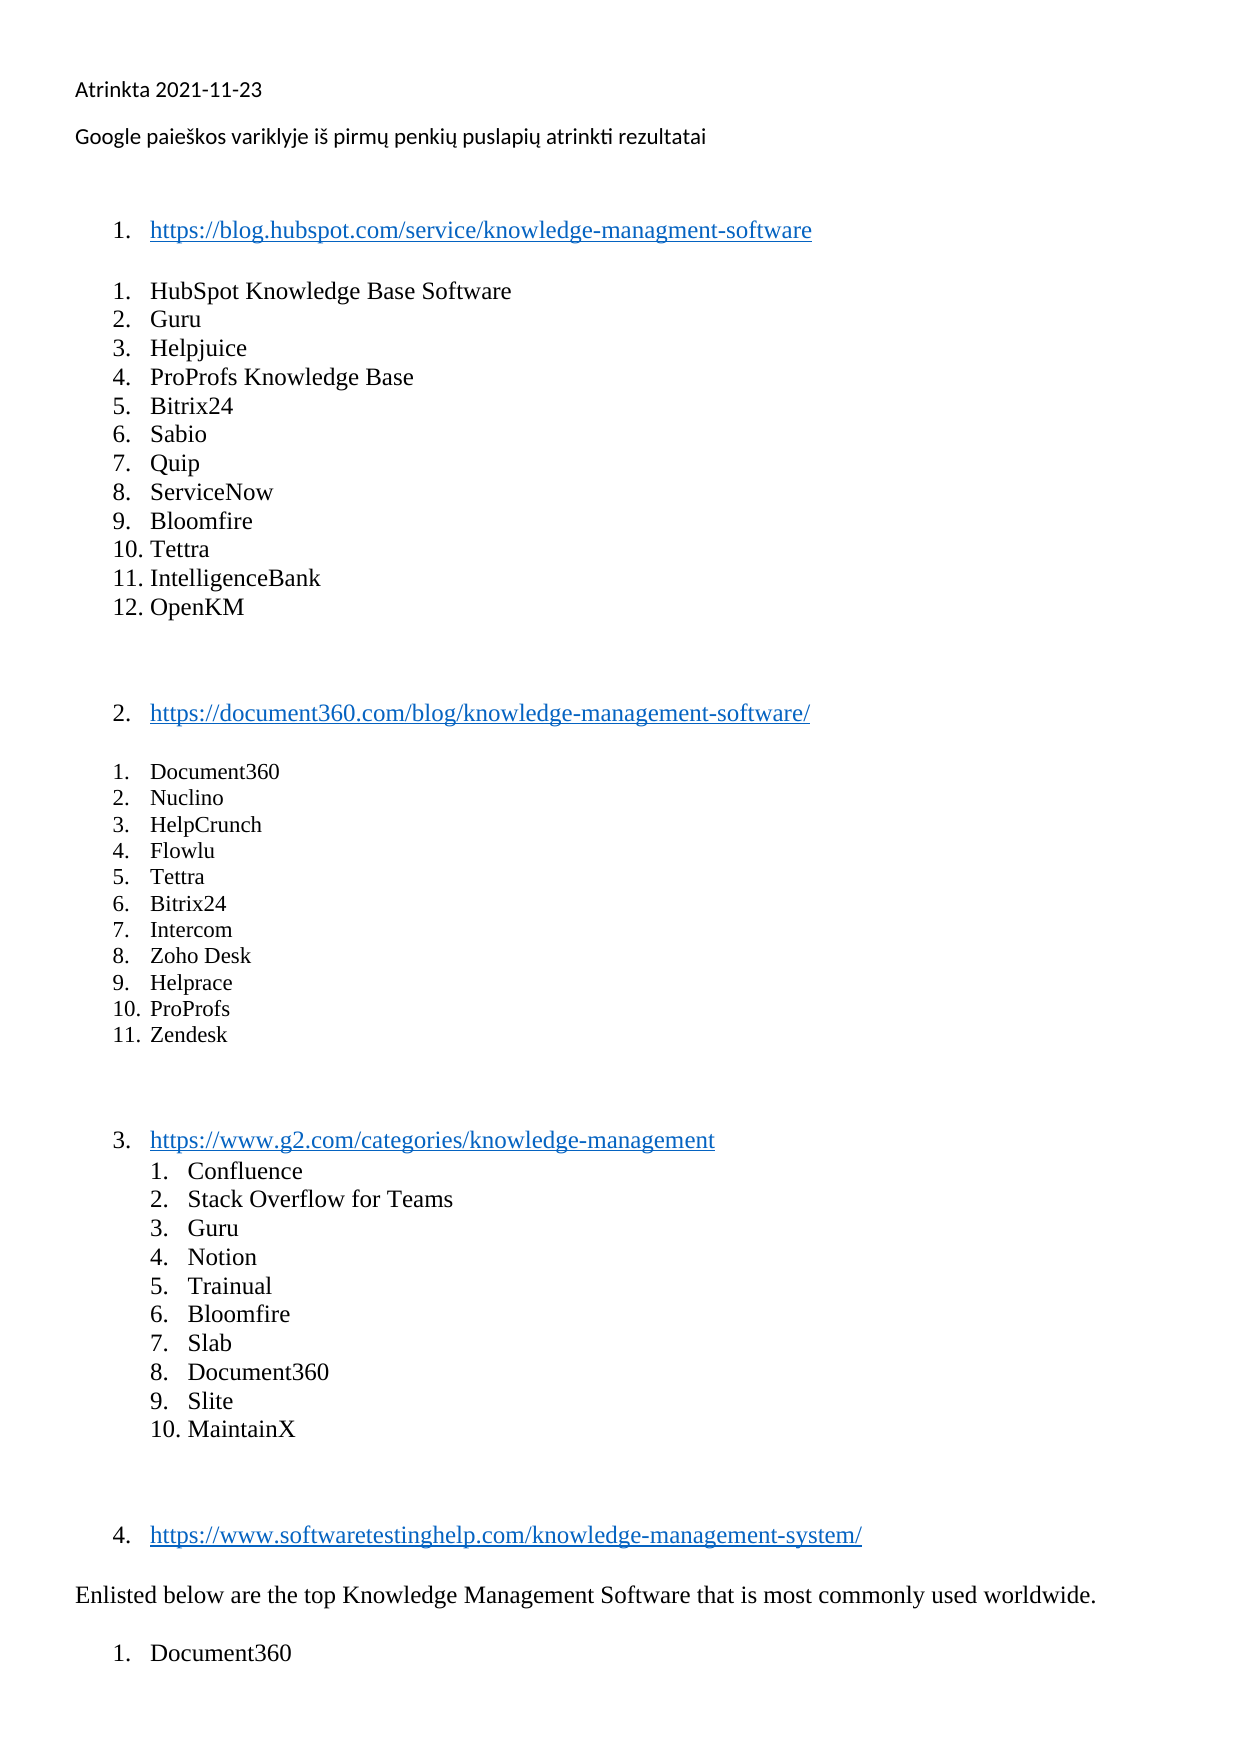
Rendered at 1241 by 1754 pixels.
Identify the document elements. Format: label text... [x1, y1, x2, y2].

list Stack Overflow for Teams [150, 1184, 1165, 1213]
list ProProfs [112, 995, 1165, 1021]
list Nuclino [112, 784, 1165, 811]
text Atrinkta 2021-11-23 [75, 75, 1165, 103]
list ServiceNow [112, 477, 1165, 506]
list Slite [150, 1386, 1165, 1414]
list https://document360.com/blog/knowledge-management-software/ [112, 698, 1165, 726]
list Guru [112, 304, 1165, 333]
list Guru [150, 1213, 1165, 1242]
list https://www.g2.com/categories/knowledge-management [112, 1125, 1165, 1153]
list Bloomfire [112, 506, 1165, 534]
list Flowlu [112, 837, 1165, 863]
list Bitrix24 [112, 391, 1165, 419]
list Zendesk [112, 1021, 1165, 1048]
list Helpjuice [112, 333, 1165, 362]
list Confluence [150, 1156, 1165, 1184]
list Tettra [112, 863, 1165, 890]
list Quip [112, 448, 1165, 477]
list Trainual [150, 1271, 1165, 1299]
list https://blog.hubspot.com/service/knowledge-managment-software [112, 216, 1165, 244]
list https://www.softwaretestinghelp.com/knowledge-management-system/ [112, 1520, 1165, 1549]
list Bitrix24 [112, 890, 1165, 916]
list Sabio [112, 419, 1165, 448]
list IntelligenceBank [112, 563, 1165, 592]
list OpenKM [112, 592, 1165, 621]
list Bloomfire [150, 1299, 1165, 1328]
list Slab [150, 1328, 1165, 1357]
list Document360 [112, 1638, 1165, 1667]
list MaintainX [150, 1414, 1165, 1443]
text Google paieškos variklyje iš pirmų penkių puslapių atrinkti rezultatai [75, 122, 1165, 150]
list HelpCrunch [112, 811, 1165, 837]
list Notion [150, 1242, 1165, 1271]
list HubSpot Knowledge Base Software [112, 276, 1165, 304]
text Enlisted below are the top Knowledge Management Software that is most commonly used worldwide. [75, 1580, 1165, 1609]
list Intercom [112, 916, 1165, 942]
list Zoho Desk [112, 942, 1165, 969]
list ProProfs Knowledge Base [112, 362, 1165, 391]
list Document360 [112, 758, 1165, 784]
list Tettra [112, 534, 1165, 563]
list Document360 [150, 1357, 1165, 1386]
list Helprace [112, 969, 1165, 995]
